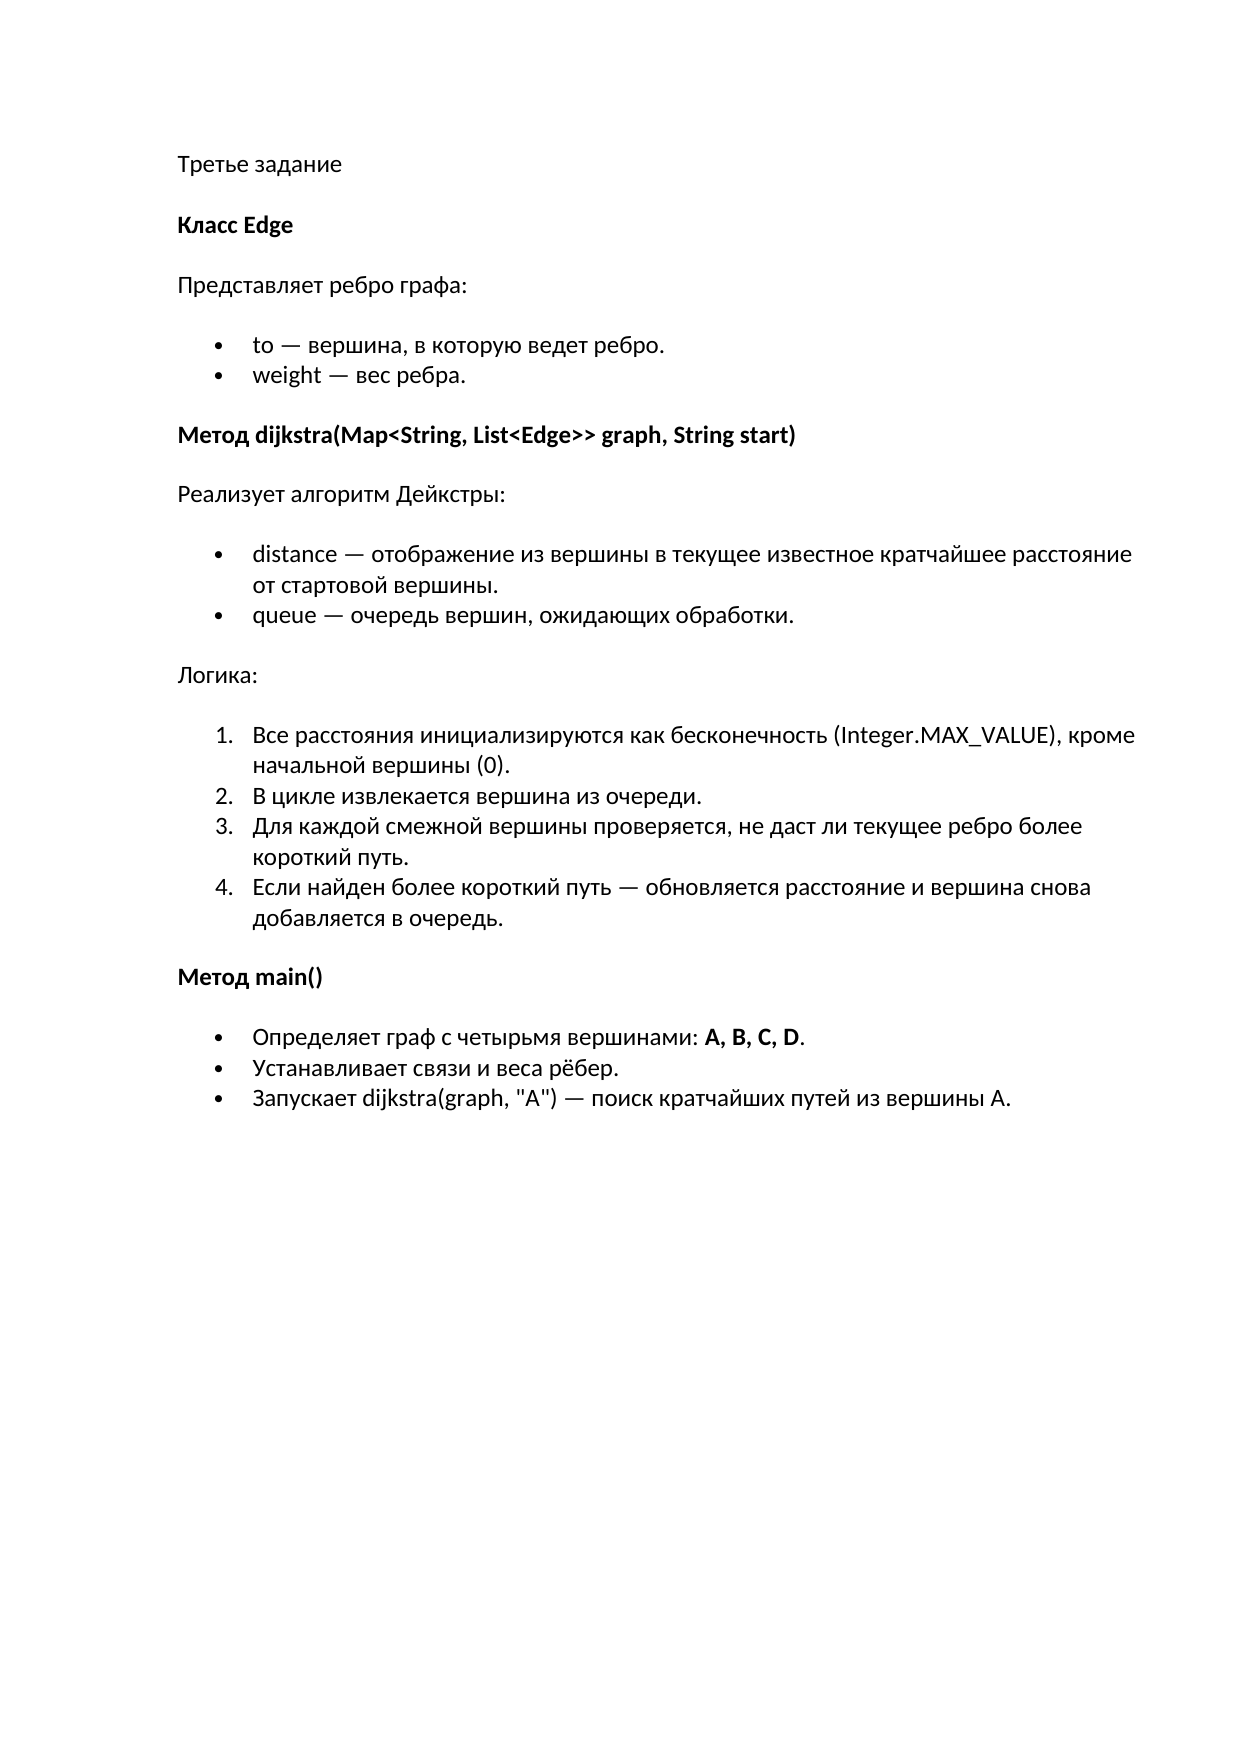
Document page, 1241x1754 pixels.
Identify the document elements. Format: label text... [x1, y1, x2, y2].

list to — вершина, в которую ведет ребро. [215, 329, 1152, 359]
text Третье задание [177, 118, 1152, 178]
list Для каждой смежной вершины проверяется, не даст ли текущее ребро более короткий путь. [215, 810, 1152, 871]
text Метод main() [177, 962, 1152, 992]
list В цикле извлекается вершина из очереди. [215, 780, 1152, 810]
list Все расстояния инициализируются как бесконечность (Integer.MAX_VALUE), кроме начальной вершины (0). [215, 719, 1152, 780]
list Определяет граф с четырьмя вершинами: A, B, C, D. [215, 1021, 1152, 1052]
list Если найден более короткий путь — обновляется расстояние и вершина снова добавляется в очередь. [215, 871, 1152, 932]
list Устанавливает связи и веса рёбер. [215, 1052, 1152, 1082]
list Запускает dijkstra(graph, "A") — поиск кратчайших путей из вершины A. [215, 1082, 1152, 1141]
text Реализует алгоритм Дейкстры: [177, 479, 1152, 509]
list weight — вес ребра. [215, 359, 1152, 390]
list queue — очередь вершин, ожидающих обработки. [215, 599, 1152, 630]
text Логика: [177, 659, 1152, 689]
text Класс Edge [177, 209, 1152, 240]
text Представляет ребро графа: [177, 269, 1152, 299]
list distance — отображение из вершины в текущее известное кратчайшее расстояние от стартовой вершины. [215, 538, 1152, 599]
text Метод dijkstra(Map<String, List<Edge>> graph, String start) [177, 419, 1152, 449]
